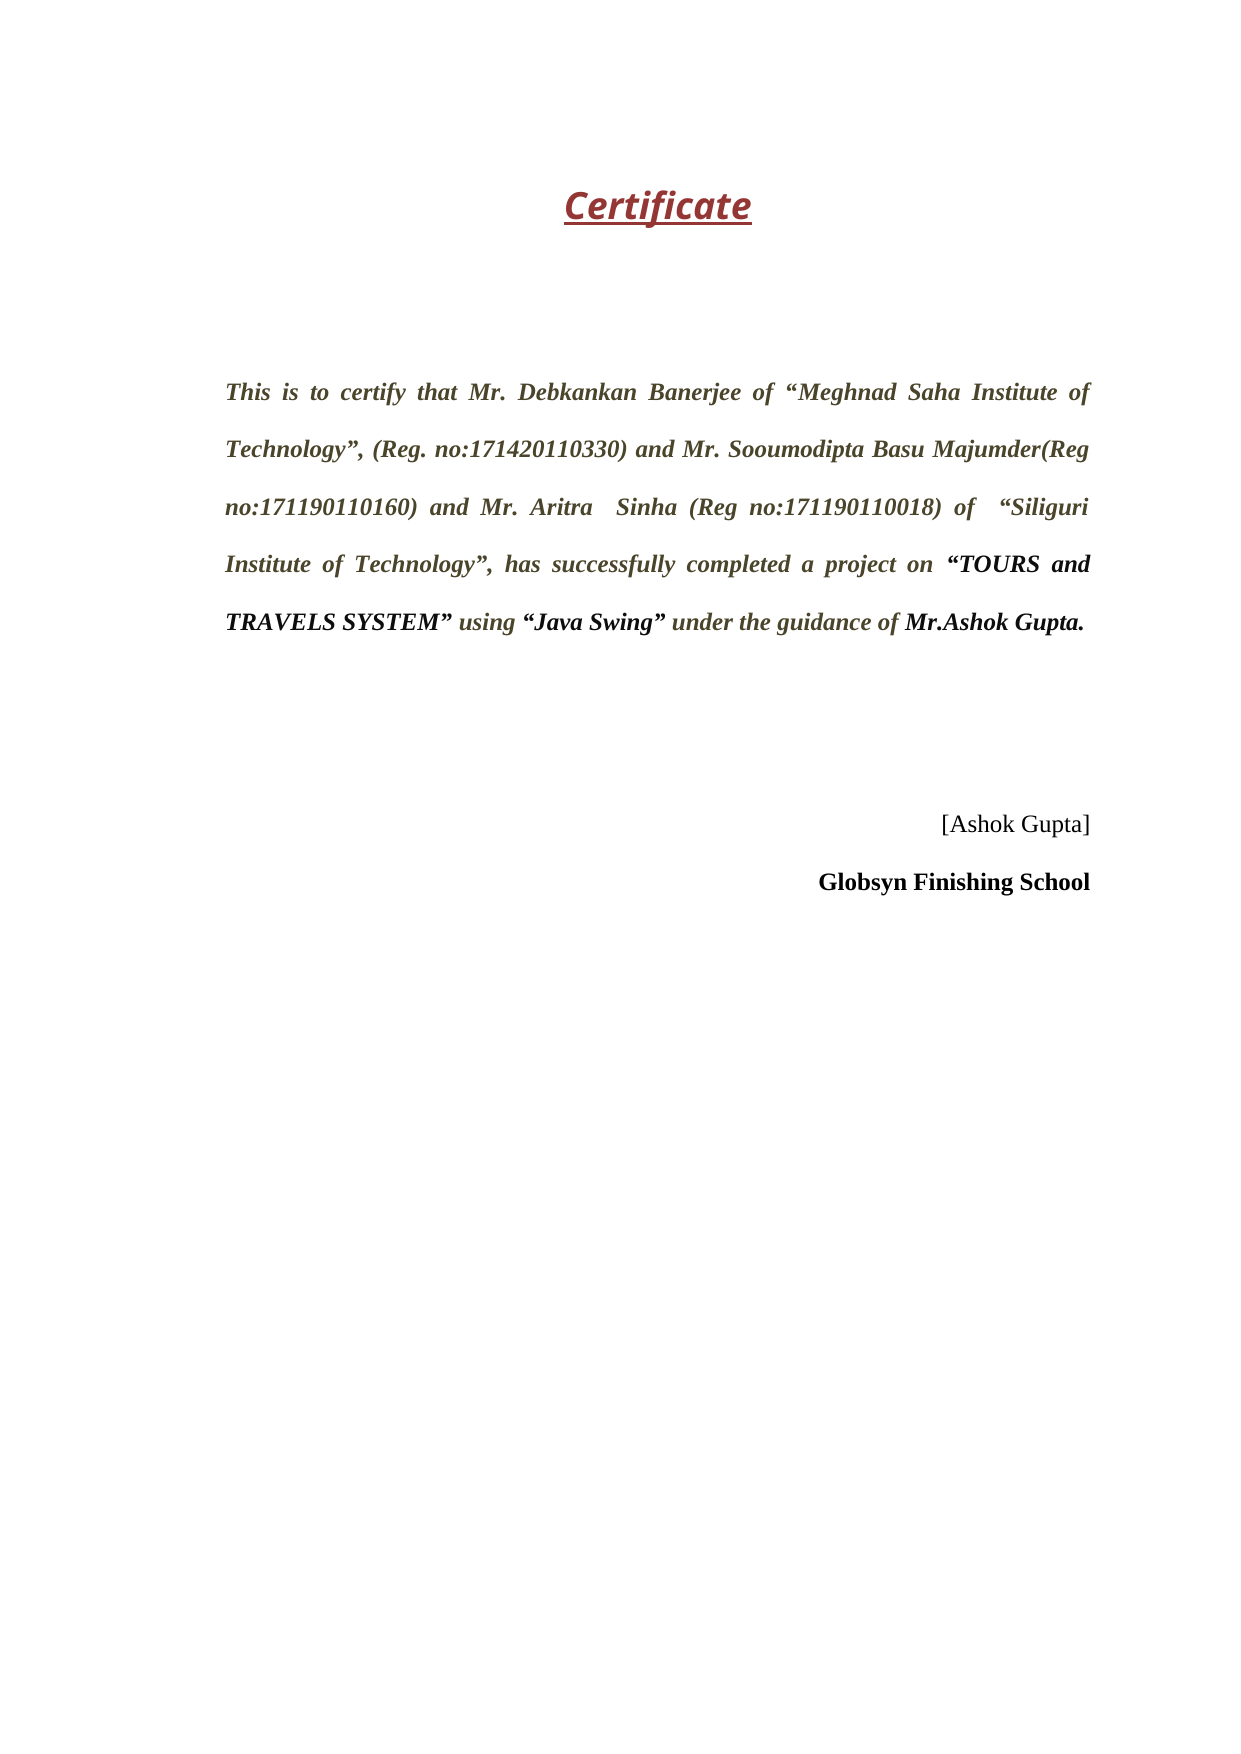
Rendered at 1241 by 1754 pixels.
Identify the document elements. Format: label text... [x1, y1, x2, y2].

text Globsyn Finishing School [150, 867, 1090, 896]
text [Ashok Gupta] [150, 809, 1090, 838]
list Certificate [225, 179, 1090, 230]
list This is to certify that Mr. Debkankan Banerjee of “Meghnad Saha Institute of Technology”, (Reg. no:171420110330) and Mr. Sooumodipta Basu Majumder(Reg no:171190110160) and Mr. Aritra Sinha (Reg no:171190110018) of “Siliguri Institute of Technology”, has successfully completed a project on “TOURS and TRAVELS SYSTEM” using “Java Swing” under the guidance of Mr.Ashok Gupta. [225, 377, 1090, 636]
